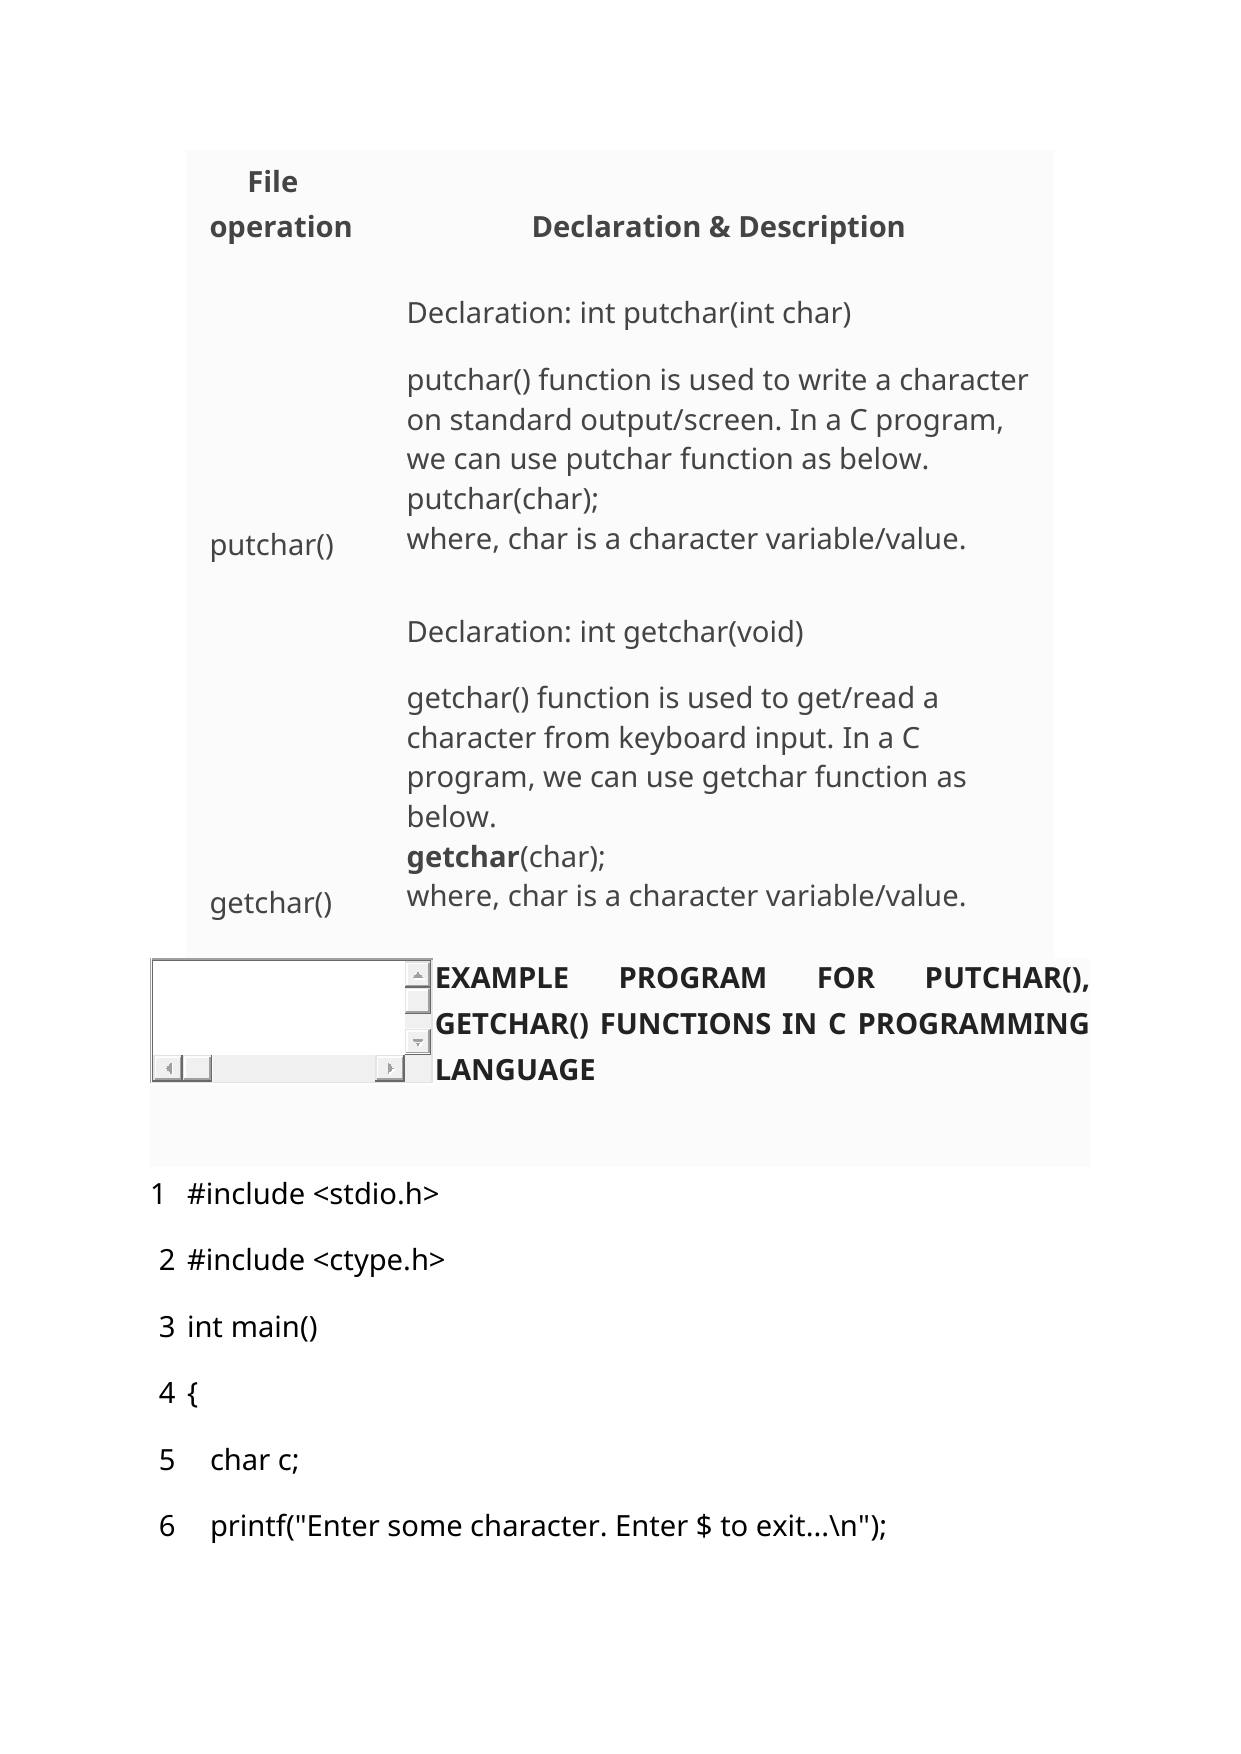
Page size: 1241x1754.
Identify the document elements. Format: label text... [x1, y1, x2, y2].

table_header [149, 1172, 185, 1571]
table_cell Declaration: int putchar(int char) putchar() function is used to write a character on standard output/screen. In a C program, we can use putchar function as below. putchar(char); where, char is a character variable/value. [383, 282, 1054, 600]
subtitle EXAMPLE PROGRAM FOR PUTCHAR(), GETCHAR() FUNCTIONS IN C PROGRAMMING LANGUAGe [150, 958, 1090, 1088]
table_header Declaration & Description [383, 150, 1054, 282]
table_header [185, 1172, 1016, 1571]
table_cell getchar() [186, 600, 383, 958]
table_cell putchar() [186, 282, 383, 600]
table_cell Declaration: int getchar(void) getchar() function is used to get/read a character from keyboard input. In a C program, we can use getchar function as below. getchar(char); where, char is a character variable/value. [383, 600, 1054, 958]
table_header File operation [186, 150, 383, 282]
